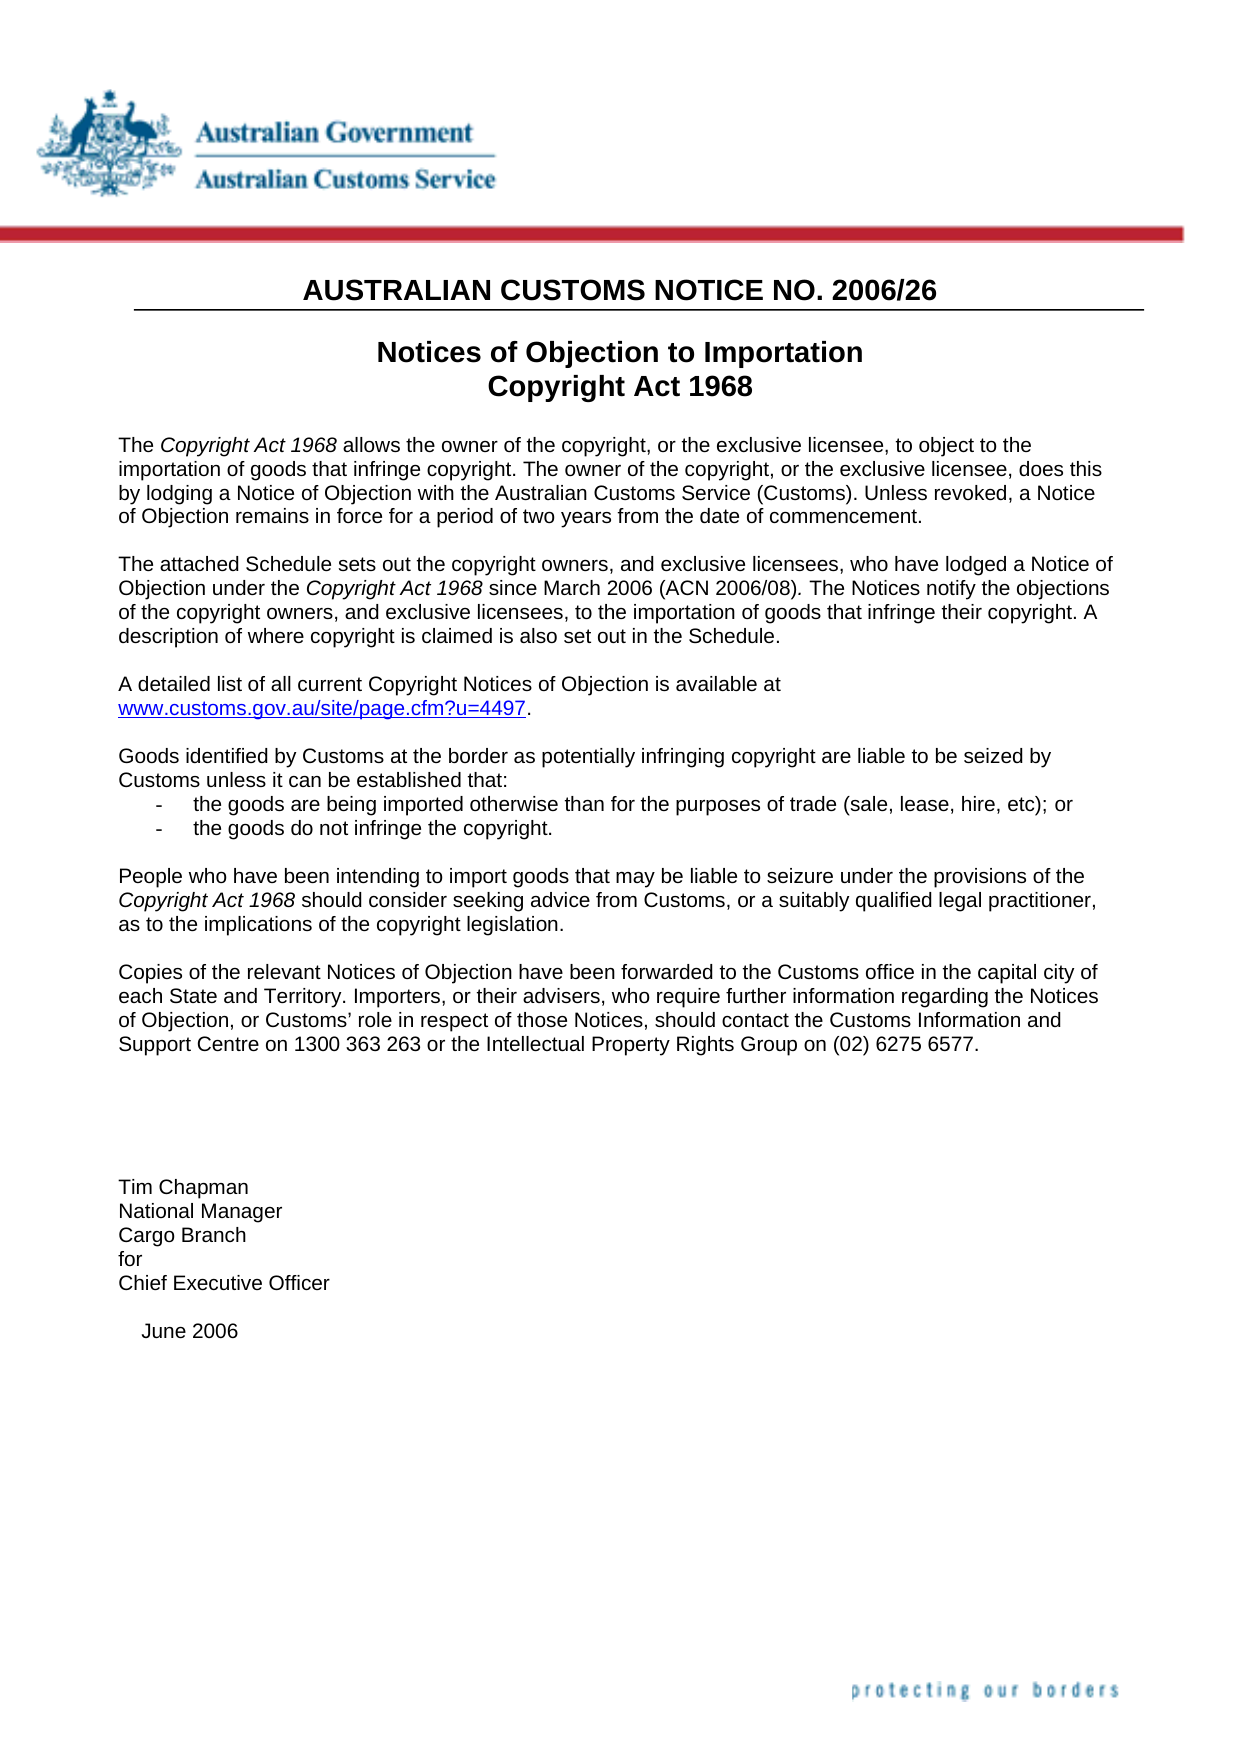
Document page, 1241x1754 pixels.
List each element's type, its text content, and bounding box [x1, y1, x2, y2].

text People who have been intending to import goods that may be liable to seizure under the provisions of the Copyright Act 1968 should consider seeking advice from Customs, or a suitably qualified legal practitioner, as to the implications of the copyright legislation. [118, 864, 1099, 936]
picture [0, 89, 1185, 243]
text The Copyright Act 1968 allows the owner of the copyright, or the exclusive licensee, to object to the importation of goods that infringe copyright. The owner of the copyright, or the exclusive licensee, does this by lodging a Notice of Objection with the Australian Customs Service (Customs). Unless revoked, a Notice of Objection remains in force for a period of two years from the date of commencement. [118, 432, 1111, 528]
text Copies of the relevant Notices of Objection have been forwarded to the Customs office in the capital city of each State and Territory. Importers, or their advisers, who require further information regarding the Notices of Objection, or Customs’ role in respect of those Notices, should contact the Customs Information and Support Centre on 1300 363 263 or the Intellectual Property Rights Group on (02) 6275 6577. [118, 959, 1111, 1055]
text The attached Schedule sets out the copyright owners, and exclusive licensees, who have lodged a Notice of Objection under the Copyright Act 1968 since March 2006 (ACN 2006/08). The Notices notify the objections of the copyright owners, and exclusive licensees, to the importation of goods that infringe their copyright. A description of where copyright is claimed is also set out in the Schedule. [118, 552, 1125, 648]
text Notices of Objection to Importation Copyright Act 1968 [376, 336, 864, 403]
text Tim Chapman National Manager Cargo Branch [118, 1175, 284, 1247]
list the goods are being imported otherwise than for the purposes of trade (sale, lease, hire, etc); or [155, 792, 1201, 816]
subtitle AUSTRALIAN CUSTOMS NOTICE NO. 2006/26 [301, 273, 940, 307]
picture [852, 1681, 1119, 1702]
text Chief Executive Officer June 2006 [118, 1271, 332, 1343]
text for [118, 1247, 1201, 1271]
text A detailed list of all current Copyright Notices of Objection is available at www.customs.gov.au/site/page.cfm?u=4497. [118, 672, 783, 720]
text Goods identified by Customs at the border as potentially infringing copyright are liable to be seized by Customs unless it can be established that: [118, 744, 1054, 792]
list the goods do not infringe the copyright. [155, 816, 1201, 840]
